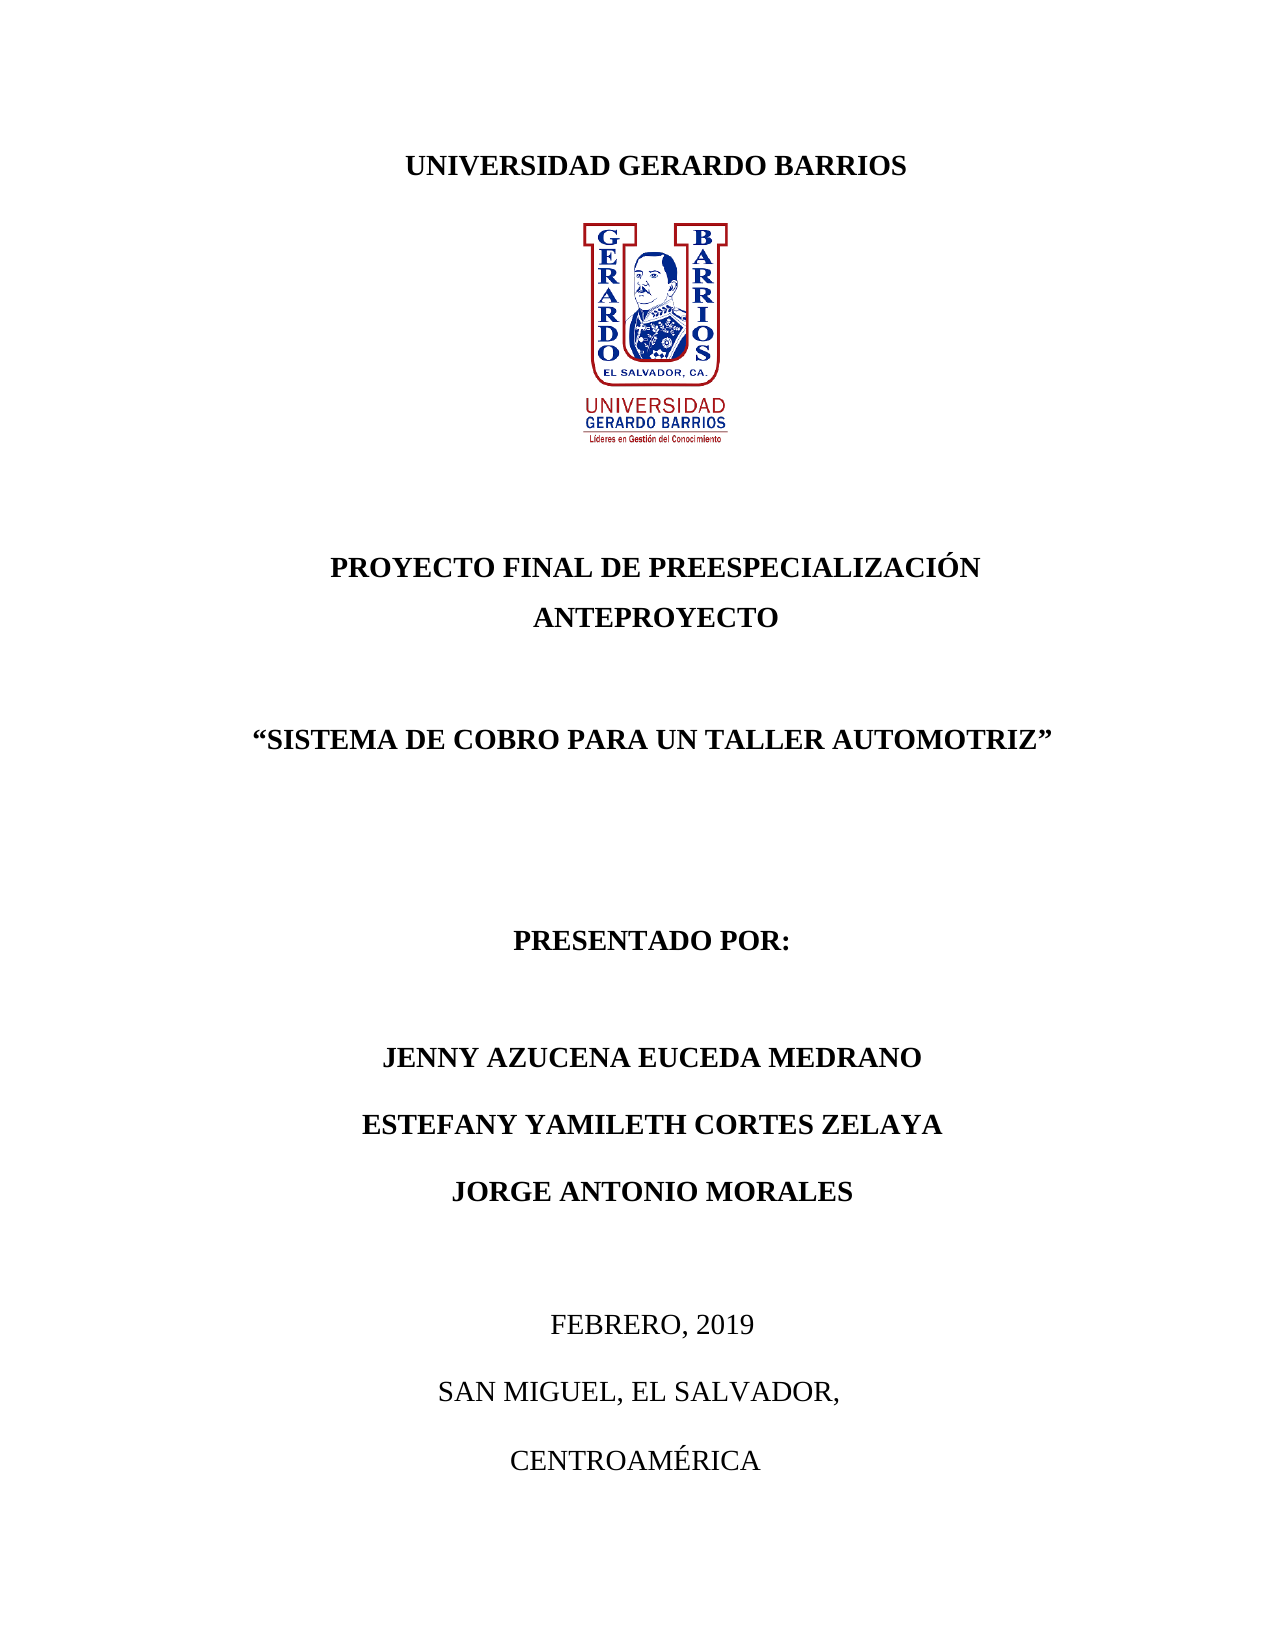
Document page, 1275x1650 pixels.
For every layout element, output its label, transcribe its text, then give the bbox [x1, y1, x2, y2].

text FEBRERO, 2019 [148, 1307, 1157, 1341]
text UNIVERSIDAD GERARDO BARRIOS [155, 148, 1157, 181]
text JORGE ANTONIO MORALES [148, 1174, 1157, 1207]
text PRESENTADO POR: [289, 923, 1015, 956]
text JENNY AZUCENA EUCEDA MEDRANO [148, 1040, 1157, 1074]
text ESTEFANY YAMILETH CORTES ZELAYA [148, 1107, 1157, 1141]
picture [565, 209, 747, 460]
text “SISTEMA DE COBRO PARA UN TALLER AUTOMOTRIZ” [148, 722, 1157, 756]
text SAN MIGUEL, EL SALVADOR, [148, 1374, 926, 1408]
text PROYECTO FINAL DE PREESPECIALIZACIÓN ANTEPROYECTO [289, 550, 1022, 634]
text CENTROAMÉRICA [148, 1443, 926, 1476]
